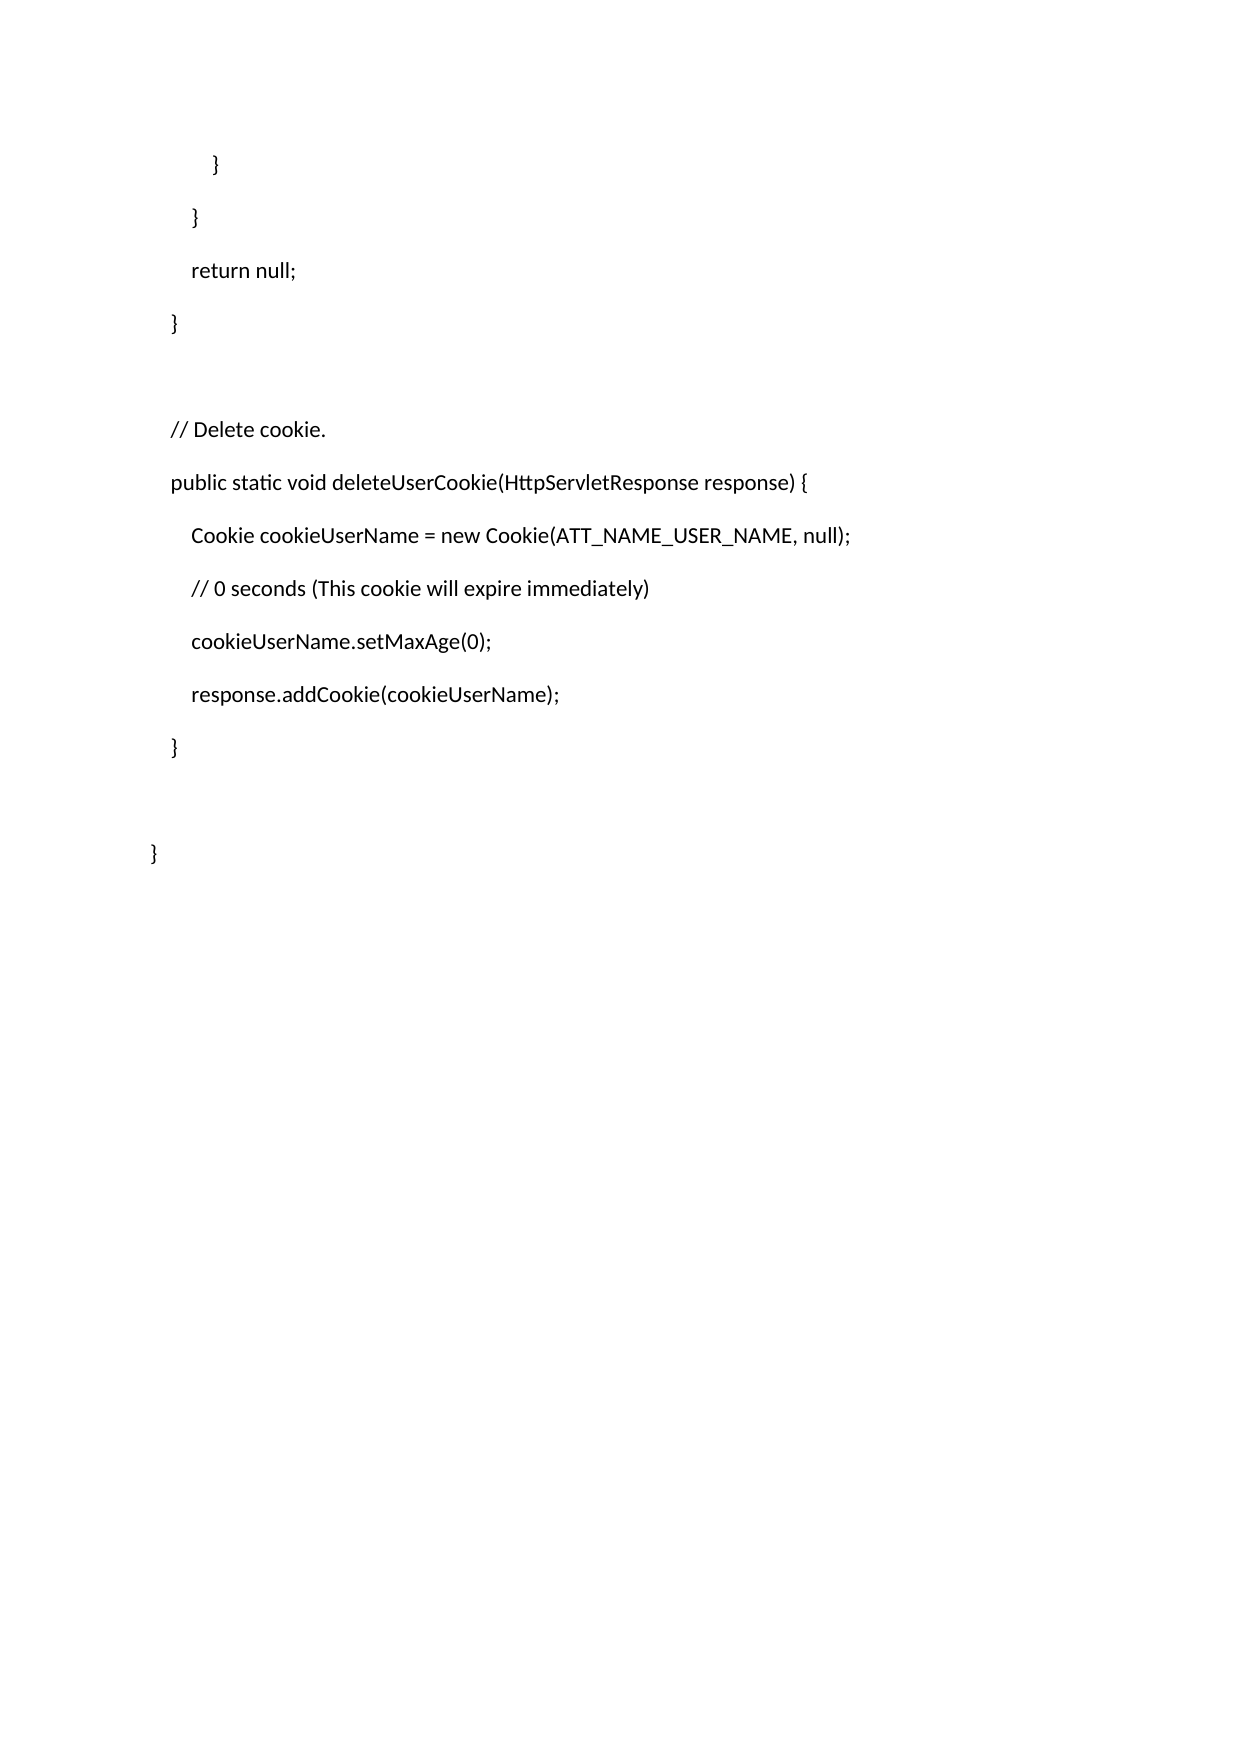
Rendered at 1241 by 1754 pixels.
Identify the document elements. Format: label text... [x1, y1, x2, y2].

text // Delete cookie. [150, 415, 1090, 443]
text // 0 seconds (This cookie will expire immediately) [150, 574, 1090, 602]
text } [150, 733, 1090, 761]
text public static void deleteUserCookie(HttpServletResponse response) { [150, 468, 1090, 496]
text return null; [150, 256, 1090, 284]
text Cookie cookieUserName = new Cookie(ATT_NAME_USER_NAME, null); [150, 521, 1090, 549]
text } [150, 150, 1090, 178]
text } [150, 309, 1090, 337]
text cookieUserName.setMaxAge(0); [150, 627, 1090, 655]
text response.addCookie(cookieUserName); [150, 680, 1090, 708]
text } [150, 203, 1090, 231]
text } [150, 839, 1090, 867]
